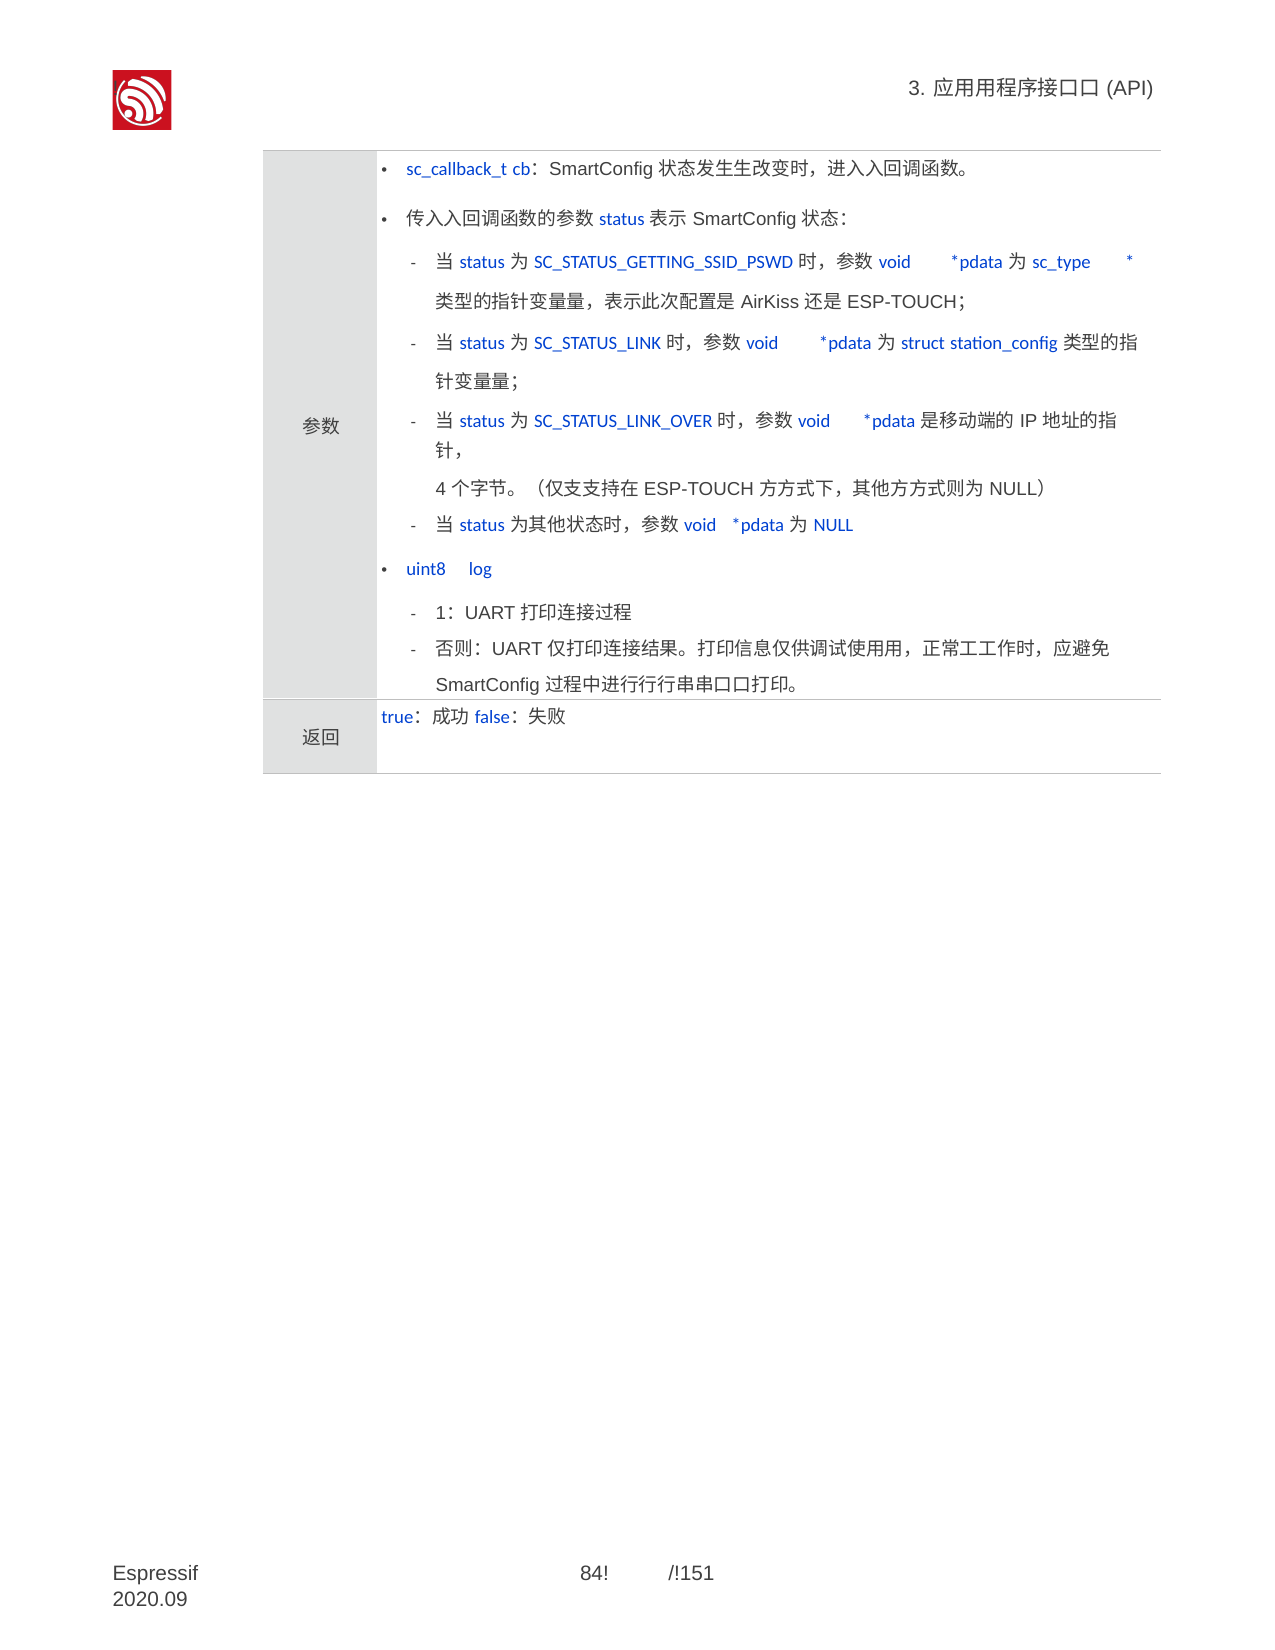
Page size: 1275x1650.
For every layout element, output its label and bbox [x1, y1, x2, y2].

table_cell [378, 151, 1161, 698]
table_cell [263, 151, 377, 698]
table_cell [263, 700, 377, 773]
picture [112, 70, 172, 130]
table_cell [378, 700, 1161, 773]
